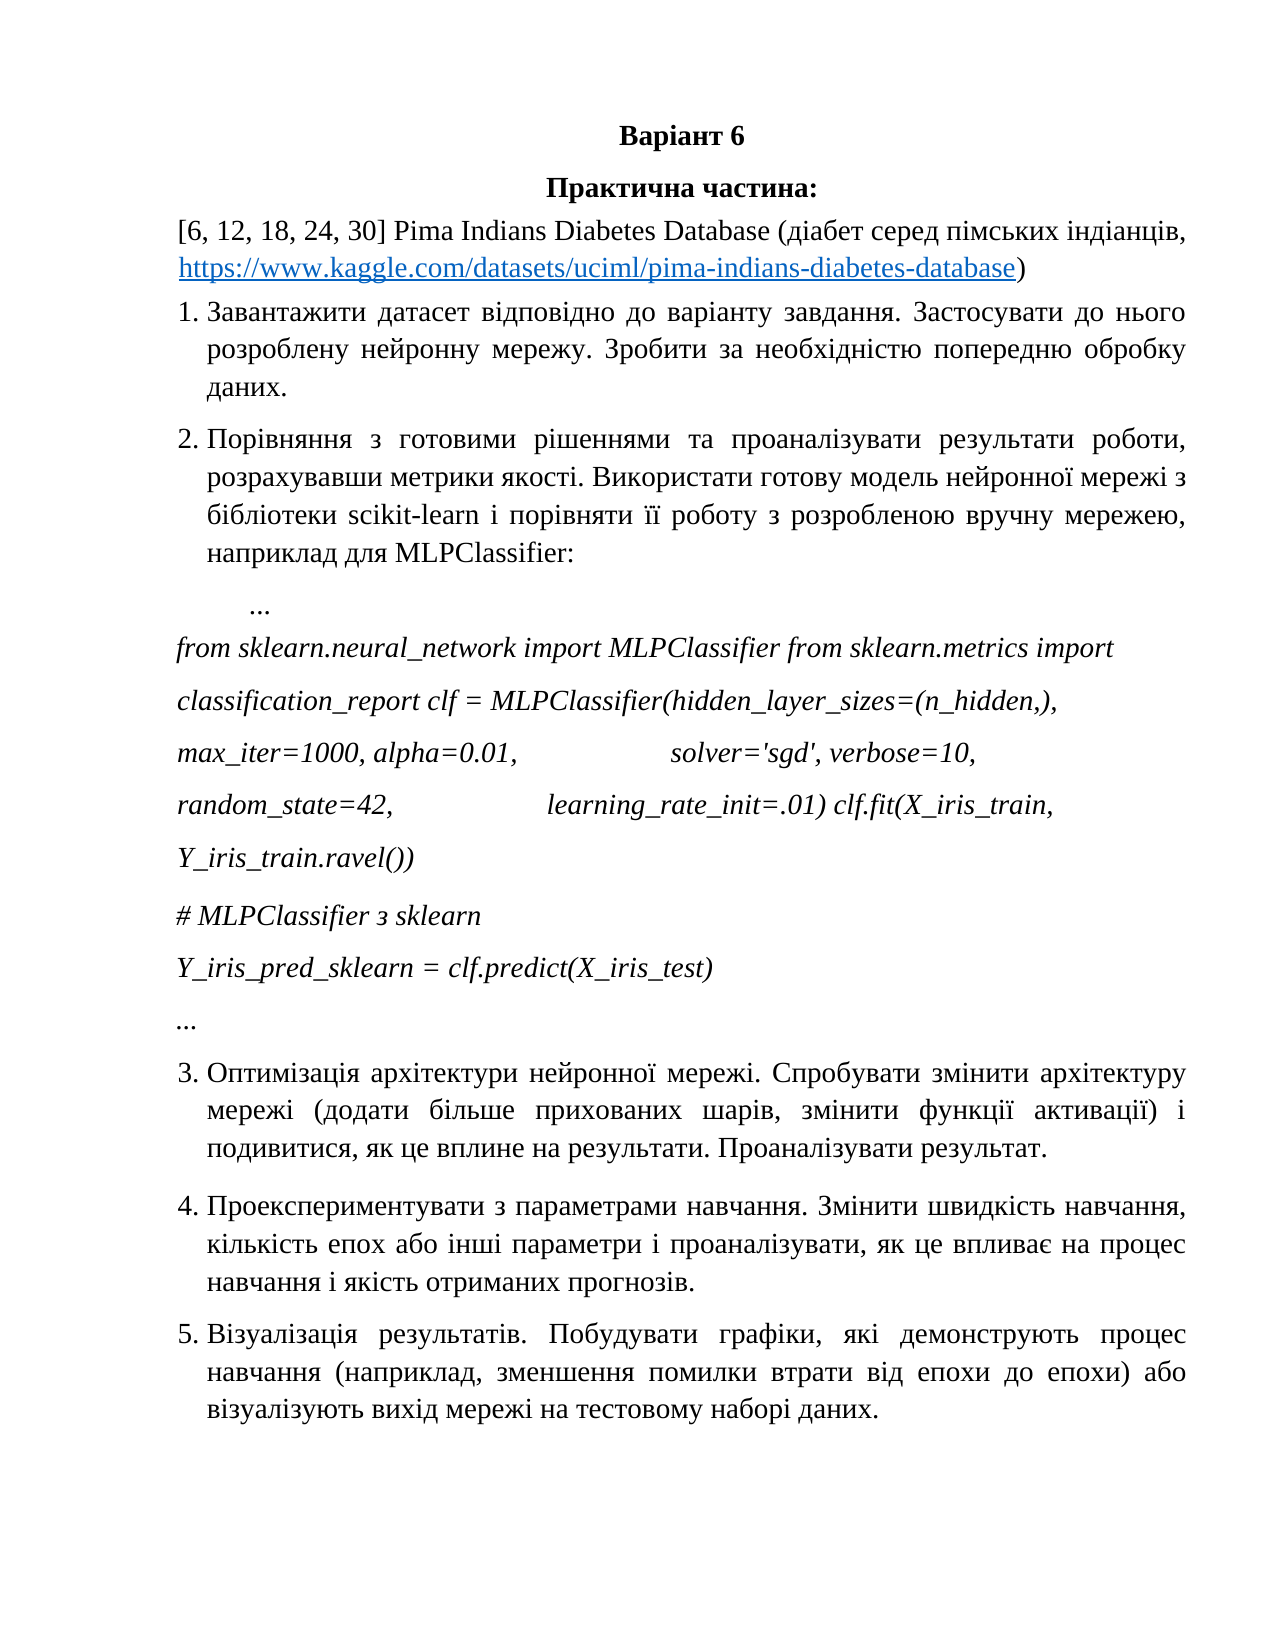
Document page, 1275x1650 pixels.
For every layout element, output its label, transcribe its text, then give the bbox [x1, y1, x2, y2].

text [6, 12, 18, 24, 30] Pima Indians Diabetes Database (діабет серед пімських індіанців, https://www.kaggle.com/datasets/uciml/pima-indians-diabetes-database) [177, 213, 1187, 284]
list Візуалізація результатів. Побудувати графіки, які демонструють процес навчання (наприклад, зменшення помилки втрати від епохи до епохи) або візуалізують вихід мережі на тестовому наборі даних. [177, 1316, 1187, 1425]
text ... [176, 1002, 1187, 1036]
text Y_iris_pred_sklearn = clf.predict(X_iris_test) [176, 950, 1187, 984]
text ... [176, 587, 1187, 621]
subtitle Варіант 6 [177, 118, 1186, 152]
list Порівняння з готовими рішеннями та проаналізувати результати роботи, розрахувавши метрики якості. Використати готову модель нейронної мережі з бібліотеки scikit-learn і порівняти її роботу з розробленою вручну мережею, наприклад для MLPClassifier: [177, 422, 1187, 568]
text # MLPClassifier з sklearn [176, 898, 1187, 931]
text from sklearn.neural_network import MLPClassifier from sklearn.metrics import classification_report clf = MLPClassifier(hidden_layer_sizes=(n_hidden,), max_iter=1000, alpha=0.01, solver='sgd', verbose=10, random_state=42, learning_rate_init=.01) clf.fit(X_iris_train, Y_iris_train.ravel()) [176, 631, 1156, 873]
list Оптимізація архітектури нейронної мережі. Спробувати змінити архітектуру мережі (додати більше прихованих шарів, змінити функції активації) і подивитися, як це вплине на результати. Проаналізувати результат. [177, 1055, 1187, 1164]
text Практична частина: [177, 170, 1187, 204]
list Проекспериментувати з параметрами навчання. Змінити швидкість навчання, кількість епох або інші параметри і проаналізувати, як це впливає на процес навчання і якість отриманих прогнозів. [177, 1188, 1187, 1297]
list Завантажити датасет відповідно до варіанту завдання. Застосувати до нього розроблену нейронну мережу. Зробити за необхідністю попередню обробку даних. [177, 294, 1187, 403]
